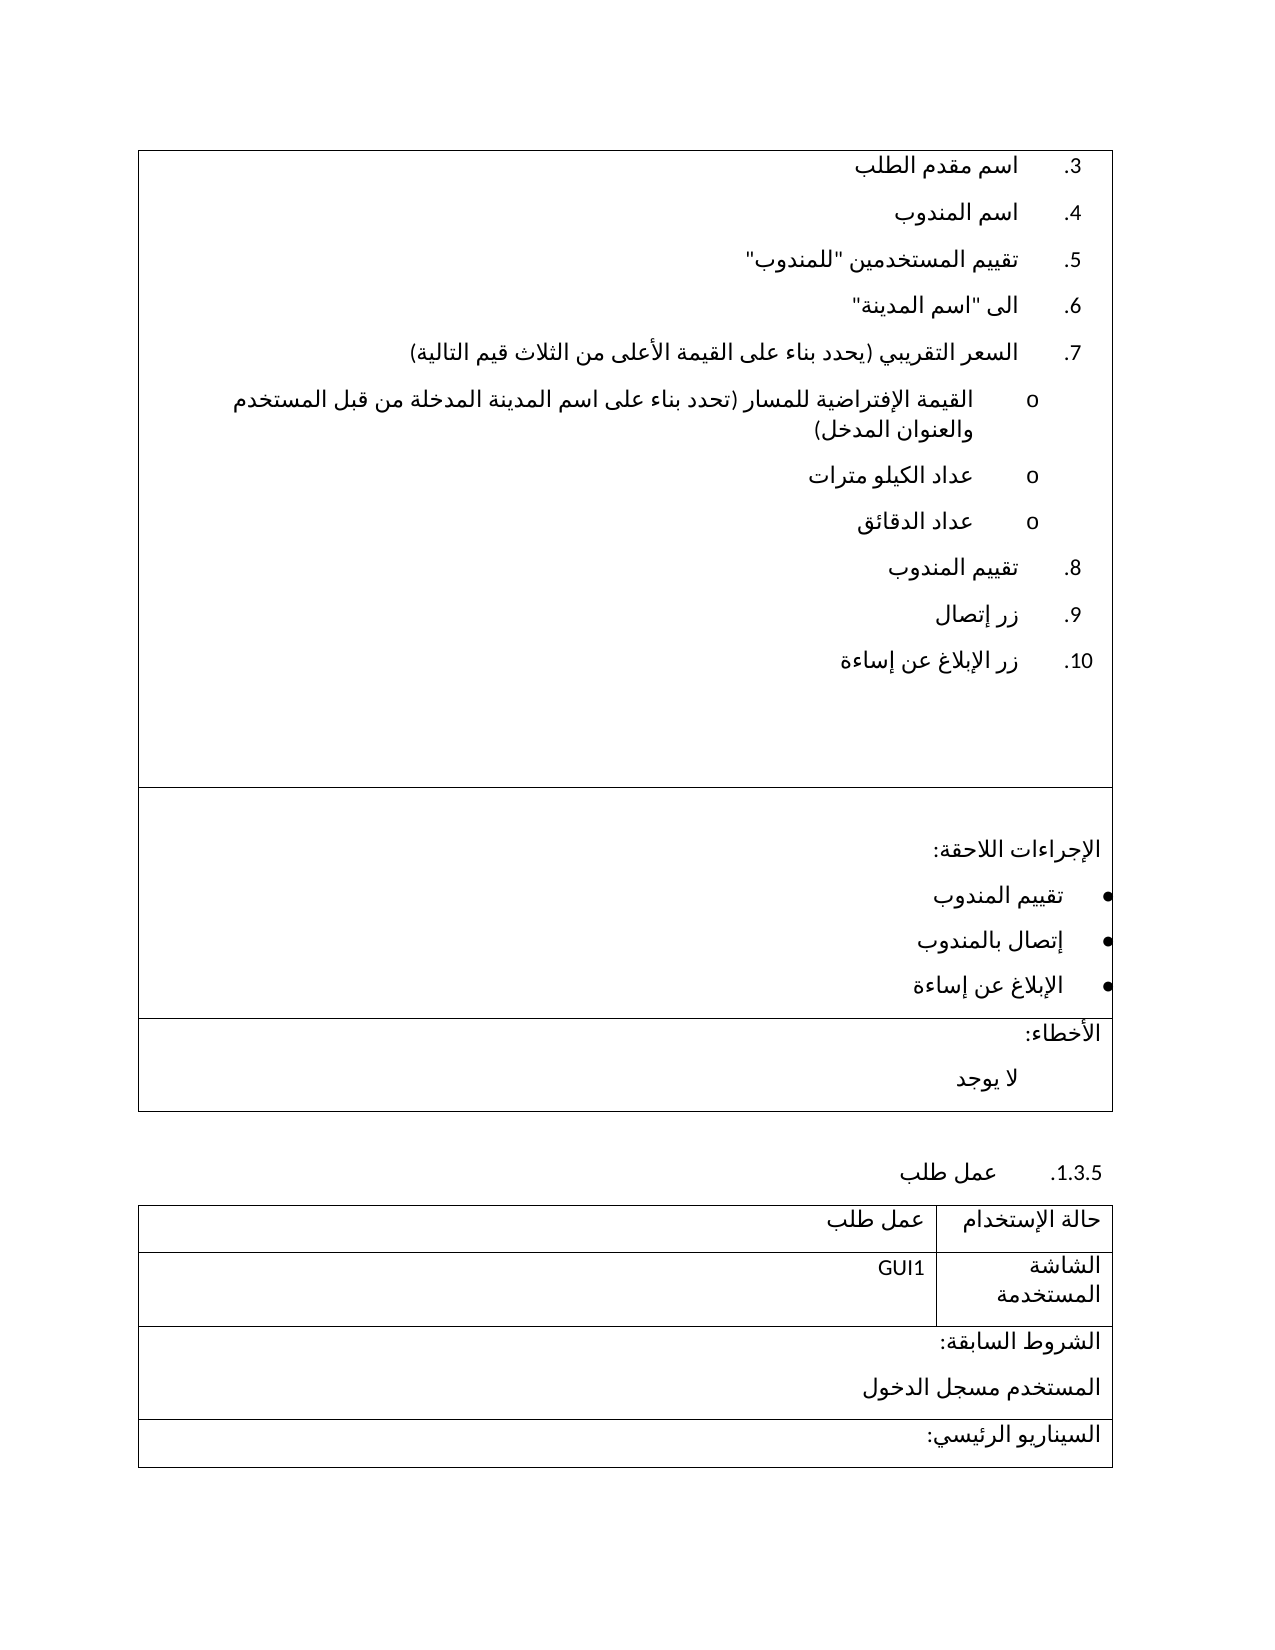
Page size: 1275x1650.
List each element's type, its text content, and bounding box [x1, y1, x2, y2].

table_cell الإجراءات اللاحقة: تقييم المندوب إتصال بالمندوب الإبلاغ عن إساءة [139, 788, 1112, 1018]
table_header حالة الإستخدام [937, 1206, 1112, 1252]
table_header عمل طلب [139, 1206, 936, 1252]
table_cell الأخطاء: لا يوجد [139, 1019, 1112, 1111]
table_cell الشاشة المستخدمة [937, 1253, 1112, 1326]
table_cell GUI1 [139, 1253, 936, 1326]
table_cell الشروط السابقة: المستخدم مسجل الدخول [139, 1327, 1112, 1419]
list عمل طلب [150, 1158, 1050, 1187]
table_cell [139, 1420, 1112, 1467]
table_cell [139, 151, 1112, 787]
